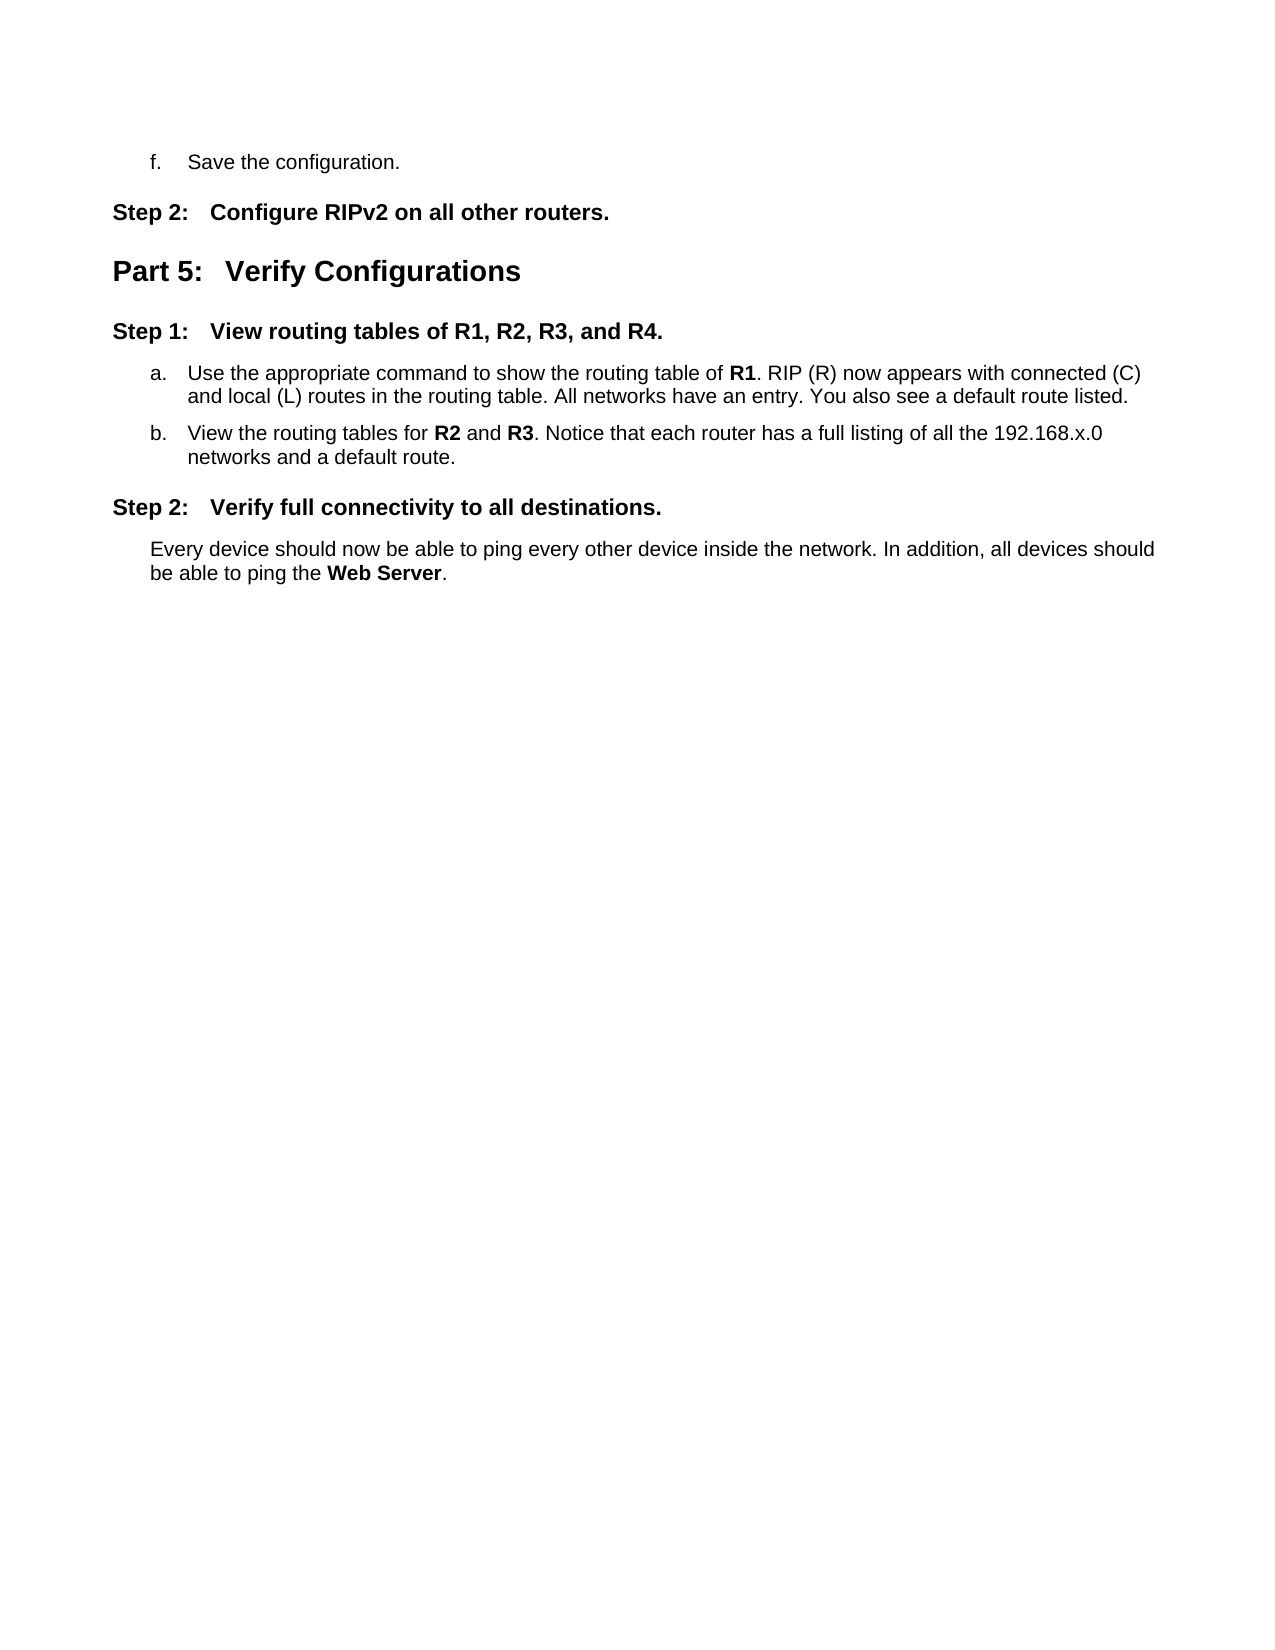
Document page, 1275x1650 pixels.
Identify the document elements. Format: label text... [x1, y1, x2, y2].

text Verify Configurations [112, 254, 1162, 288]
text Every device should now be able to ping every other device inside the network. In addition, all devices should be able to ping the Web Server. [150, 536, 1162, 584]
text Save the configuration. [150, 150, 1162, 174]
text Configure RIPv2 on all other routers. [112, 199, 1162, 225]
text Verify full connectivity to all destinations. [112, 494, 1162, 520]
text Use the appropriate command to show the routing table of R1. RIP (R) now appears with connected (C) and local (L) routes in the routing table. All networks have an entry. You also see a default route listed. [150, 360, 1162, 408]
text View routing tables of R1, R2, R3, and R4. [112, 318, 1162, 344]
text View the routing tables for R2 and R3. Notice that each router has a full listing of all the 192.168.x.0 networks and a default route. [150, 421, 1162, 469]
